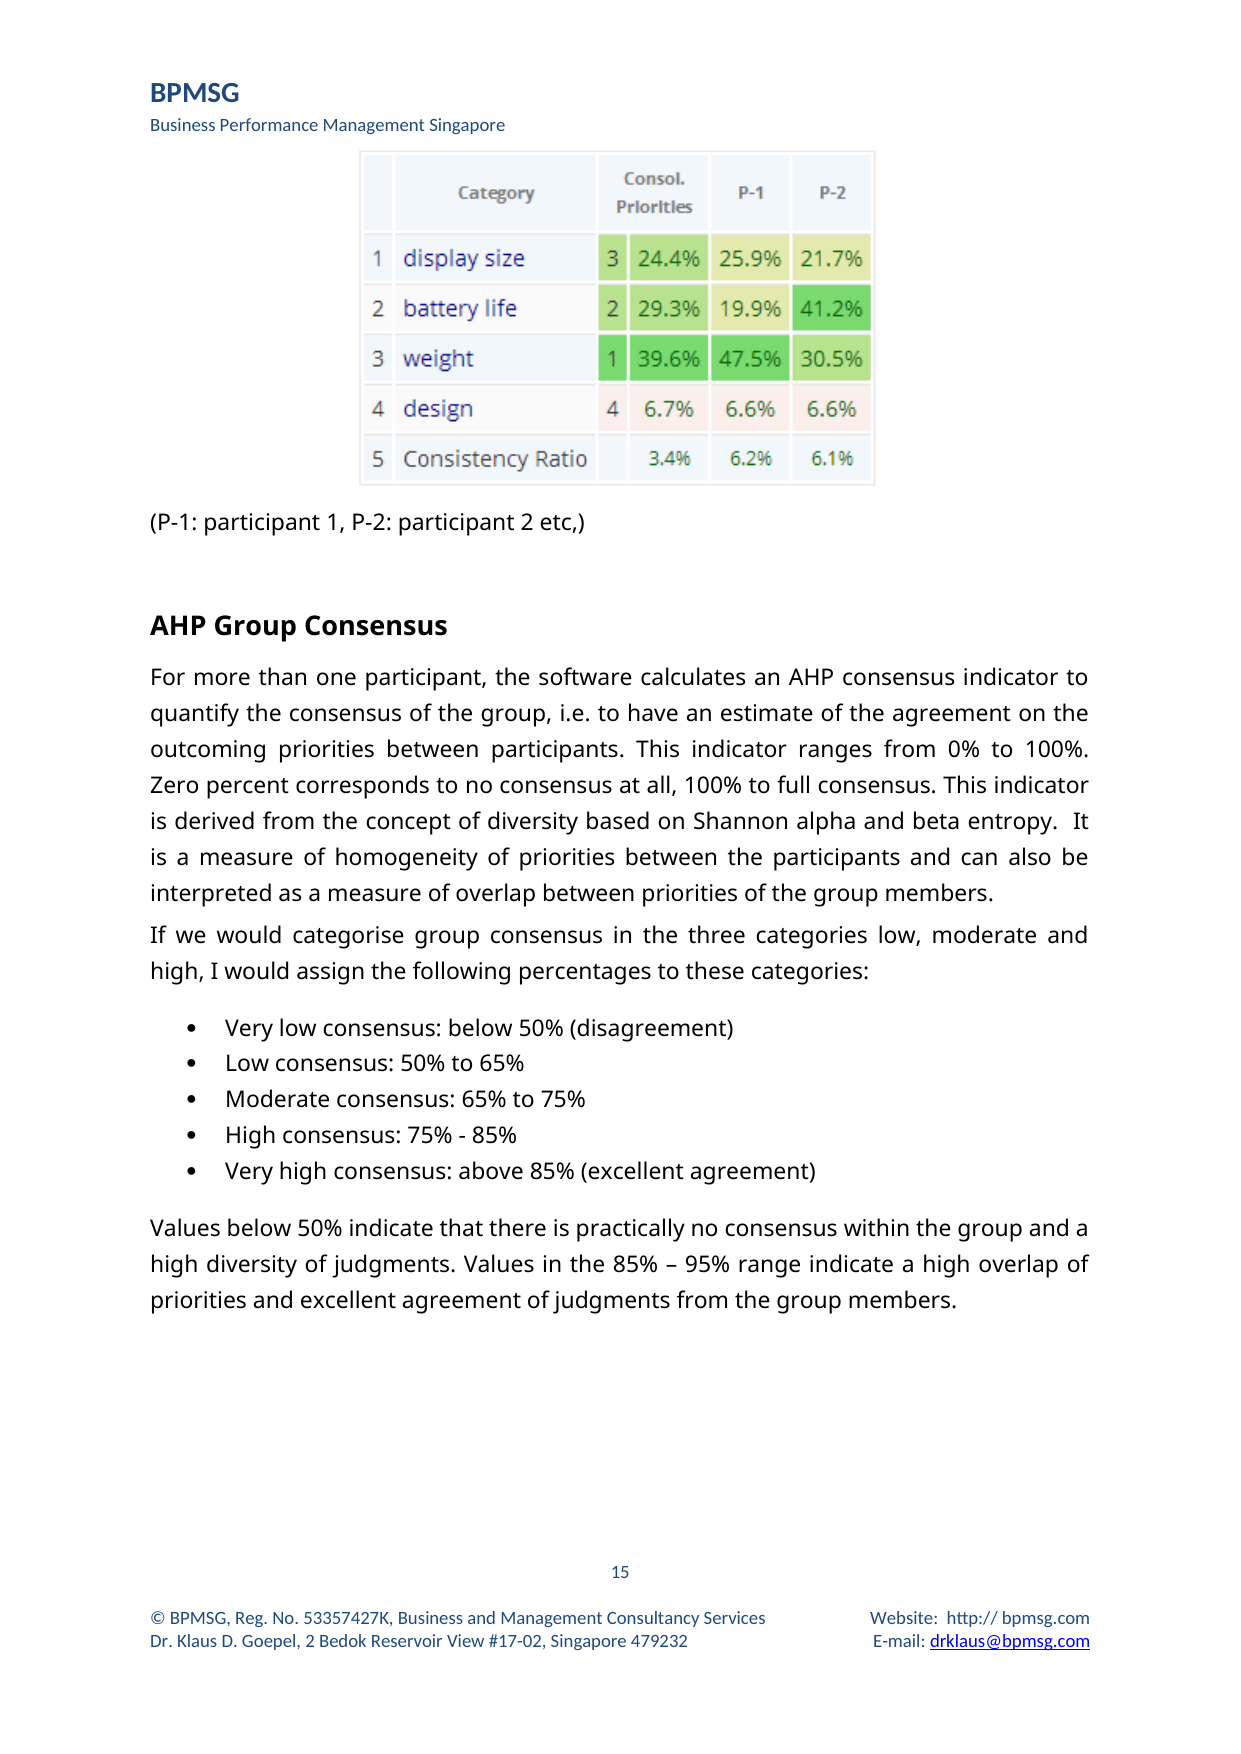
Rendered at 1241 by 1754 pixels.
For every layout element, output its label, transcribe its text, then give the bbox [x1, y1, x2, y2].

list Very low consensus: below 50% (disagreement) [187, 1011, 1090, 1043]
text AHP Group Consensus [150, 606, 1090, 643]
list Very high consensus: above 85% (excellent agreement) [187, 1155, 1090, 1186]
list Low consensus: 50% to 65% [187, 1047, 1090, 1079]
text If we would categorise group consensus in the three categories low, moderate and high, I would assign the following percentages to these categories: [150, 919, 1090, 986]
text Values below 50% indicate that there is practically no consensus within the group and a high diversity of judgments. Values in the 85% – 95% range indicate a high overlap of priorities and excellent agreement of judgments from the group members. [150, 1212, 1090, 1315]
list Moderate consensus: 65% to 75% [187, 1083, 1090, 1114]
text (P-1: participant 1, P-2: participant 2 etc,) [150, 506, 1090, 537]
list High consensus: 75% - 85% [187, 1119, 1090, 1151]
picture [358, 150, 882, 489]
text For more than one participant, the software calculates an AHP consensus indicator to quantify the consensus of the group, i.e. to have an estimate of the agreement on the outcoming priorities between participants. This indicator ranges from 0% to 100%. Zero percent corresponds to no consensus at all, 100% to full consensus. This indicator is derived from the concept of diversity based on Shannon alpha and beta entropy. It is a measure of homogeneity of priorities between the participants and can also be interpreted as a measure of overlap between priorities of the group members. [150, 661, 1090, 908]
